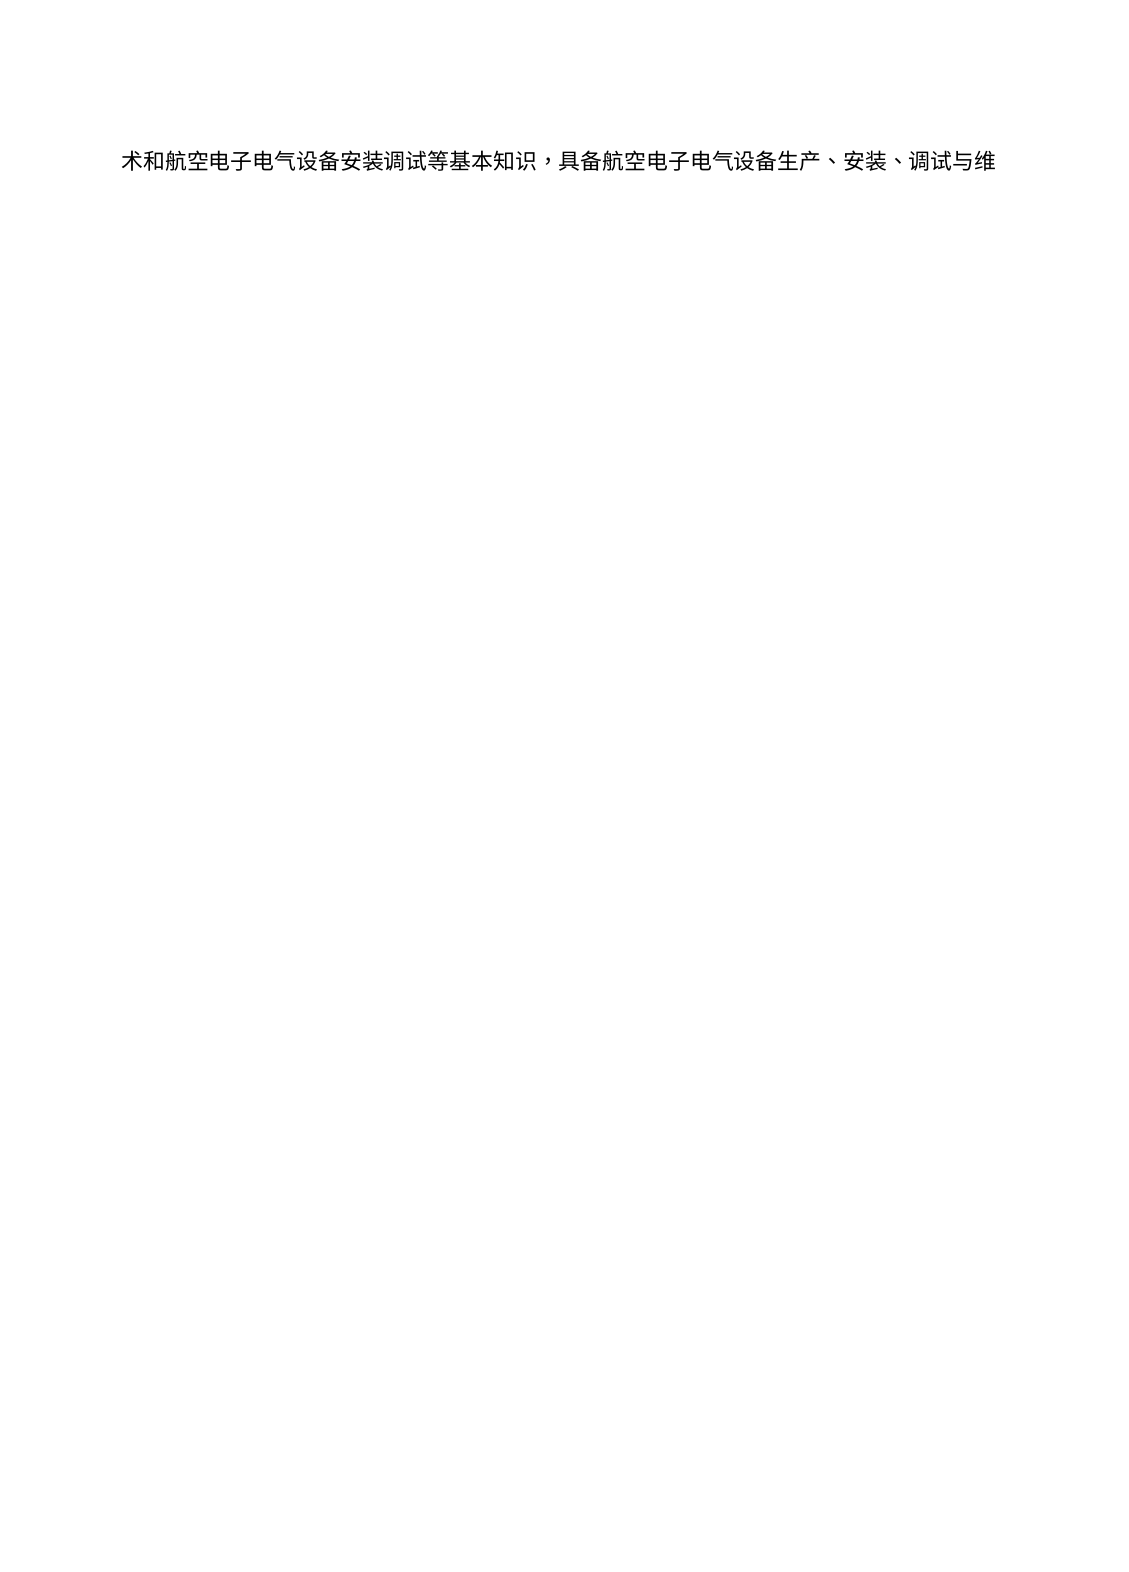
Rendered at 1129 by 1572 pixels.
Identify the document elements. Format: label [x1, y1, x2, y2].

text [121, 146, 1007, 176]
